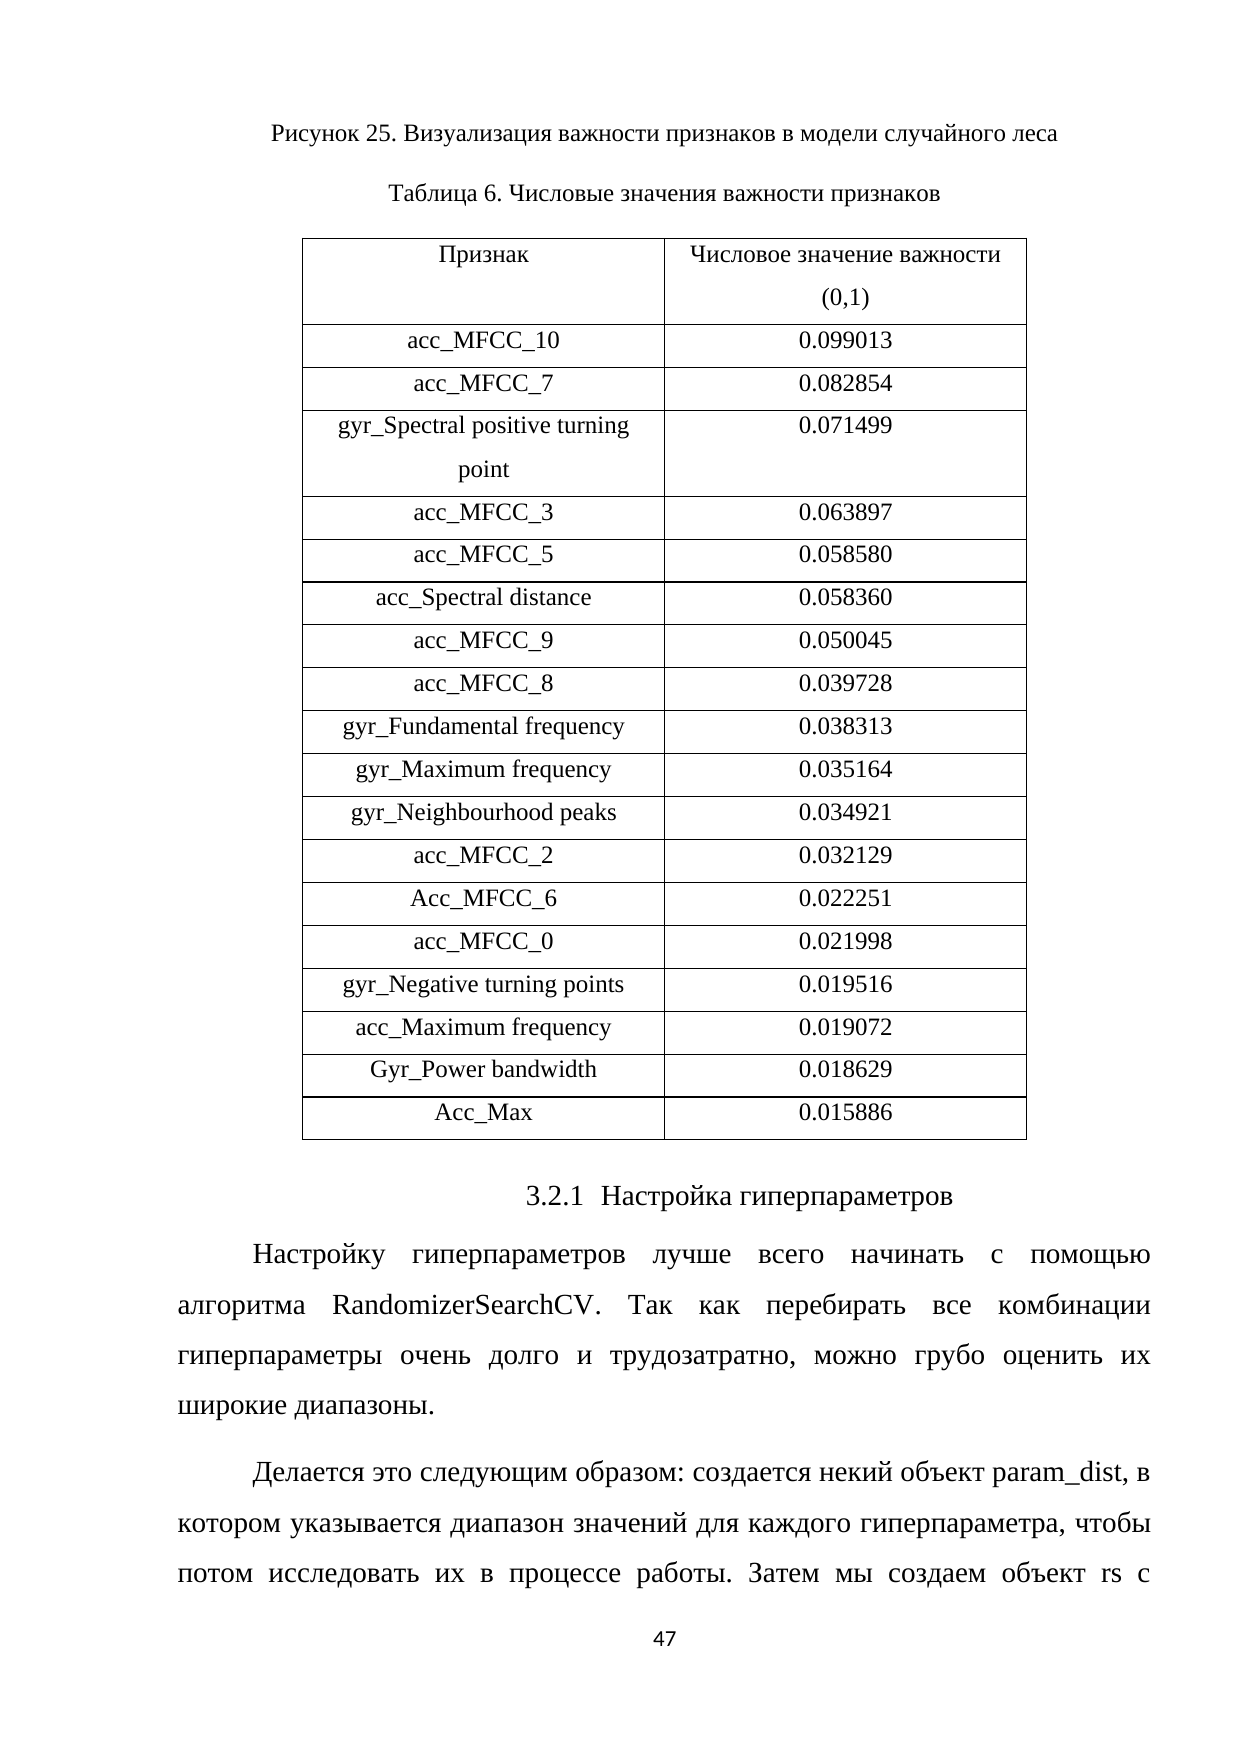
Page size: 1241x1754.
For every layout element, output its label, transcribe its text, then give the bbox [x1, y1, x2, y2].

table_header Числовое значение важности (0,1) [665, 239, 1026, 324]
table_cell 0.022251 [665, 883, 1026, 925]
text Таблица 6. Числовые значения важности признаков [177, 178, 1152, 207]
table_cell 0.039728 [665, 668, 1026, 710]
table_cell Acc_Max [303, 1098, 664, 1139]
table_cell 0.018629 [665, 1055, 1026, 1096]
table_cell 0.099013 [665, 325, 1026, 367]
table_cell acc_Spectral distance [303, 583, 664, 624]
table_cell 0.032129 [665, 840, 1026, 882]
table_cell 0.034921 [665, 797, 1026, 839]
table_cell gyr_Fundamental frequency [303, 711, 664, 753]
table_cell 0.082854 [665, 368, 1026, 409]
table_cell gyr_Maximum frequency [303, 754, 664, 796]
text Рисунок 25. Визуализация важности признаков в модели случайного леса [177, 118, 1152, 147]
table_cell 0.021998 [665, 926, 1026, 968]
table_cell acc_MFCC_5 [303, 540, 664, 581]
table_cell Acc_MFCC_6 [303, 883, 664, 925]
text Настройку гиперпараметров лучше всего начинать с помощью алгоритма RandomizerSearchCV. Так как перебирать все комбинации гиперпараметры очень долго и трудозатратно, можно грубо оценить их широкие диапазоны. [177, 1237, 1152, 1421]
table_cell gyr_Negative turning points [303, 969, 664, 1011]
table_cell acc_Maximum frequency [303, 1012, 664, 1053]
table_cell Gyr_Power bandwidth [303, 1055, 664, 1096]
table_cell acc_MFCC_9 [303, 625, 664, 667]
table_cell 0.038313 [665, 711, 1026, 753]
table_cell acc_MFCC_10 [303, 325, 664, 367]
table_cell 0.071499 [665, 411, 1026, 496]
table_cell 0.058360 [665, 583, 1026, 624]
table_cell acc_MFCC_8 [303, 668, 664, 710]
table_cell 0.019072 [665, 1012, 1026, 1053]
table_cell 0.035164 [665, 754, 1026, 796]
table_cell 0.019516 [665, 969, 1026, 1011]
table_cell 0.063897 [665, 497, 1026, 538]
table_cell 0.058580 [665, 540, 1026, 581]
table_cell acc_MFCC_3 [303, 497, 664, 538]
table_cell acc_MFCC_2 [303, 840, 664, 882]
table_cell 0.050045 [665, 625, 1026, 667]
table_cell 0.015886 [665, 1098, 1026, 1139]
table_header Признак [303, 239, 664, 324]
table_cell acc_MFCC_0 [303, 926, 664, 968]
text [177, 1454, 1152, 1589]
subtitle Настройка гиперпараметров [327, 1178, 1152, 1211]
table_cell acc_MFCC_7 [303, 368, 664, 409]
table_cell gyr_Spectral positive turning point [303, 411, 664, 496]
table_cell gyr_Neighbourhood peaks [303, 797, 664, 839]
